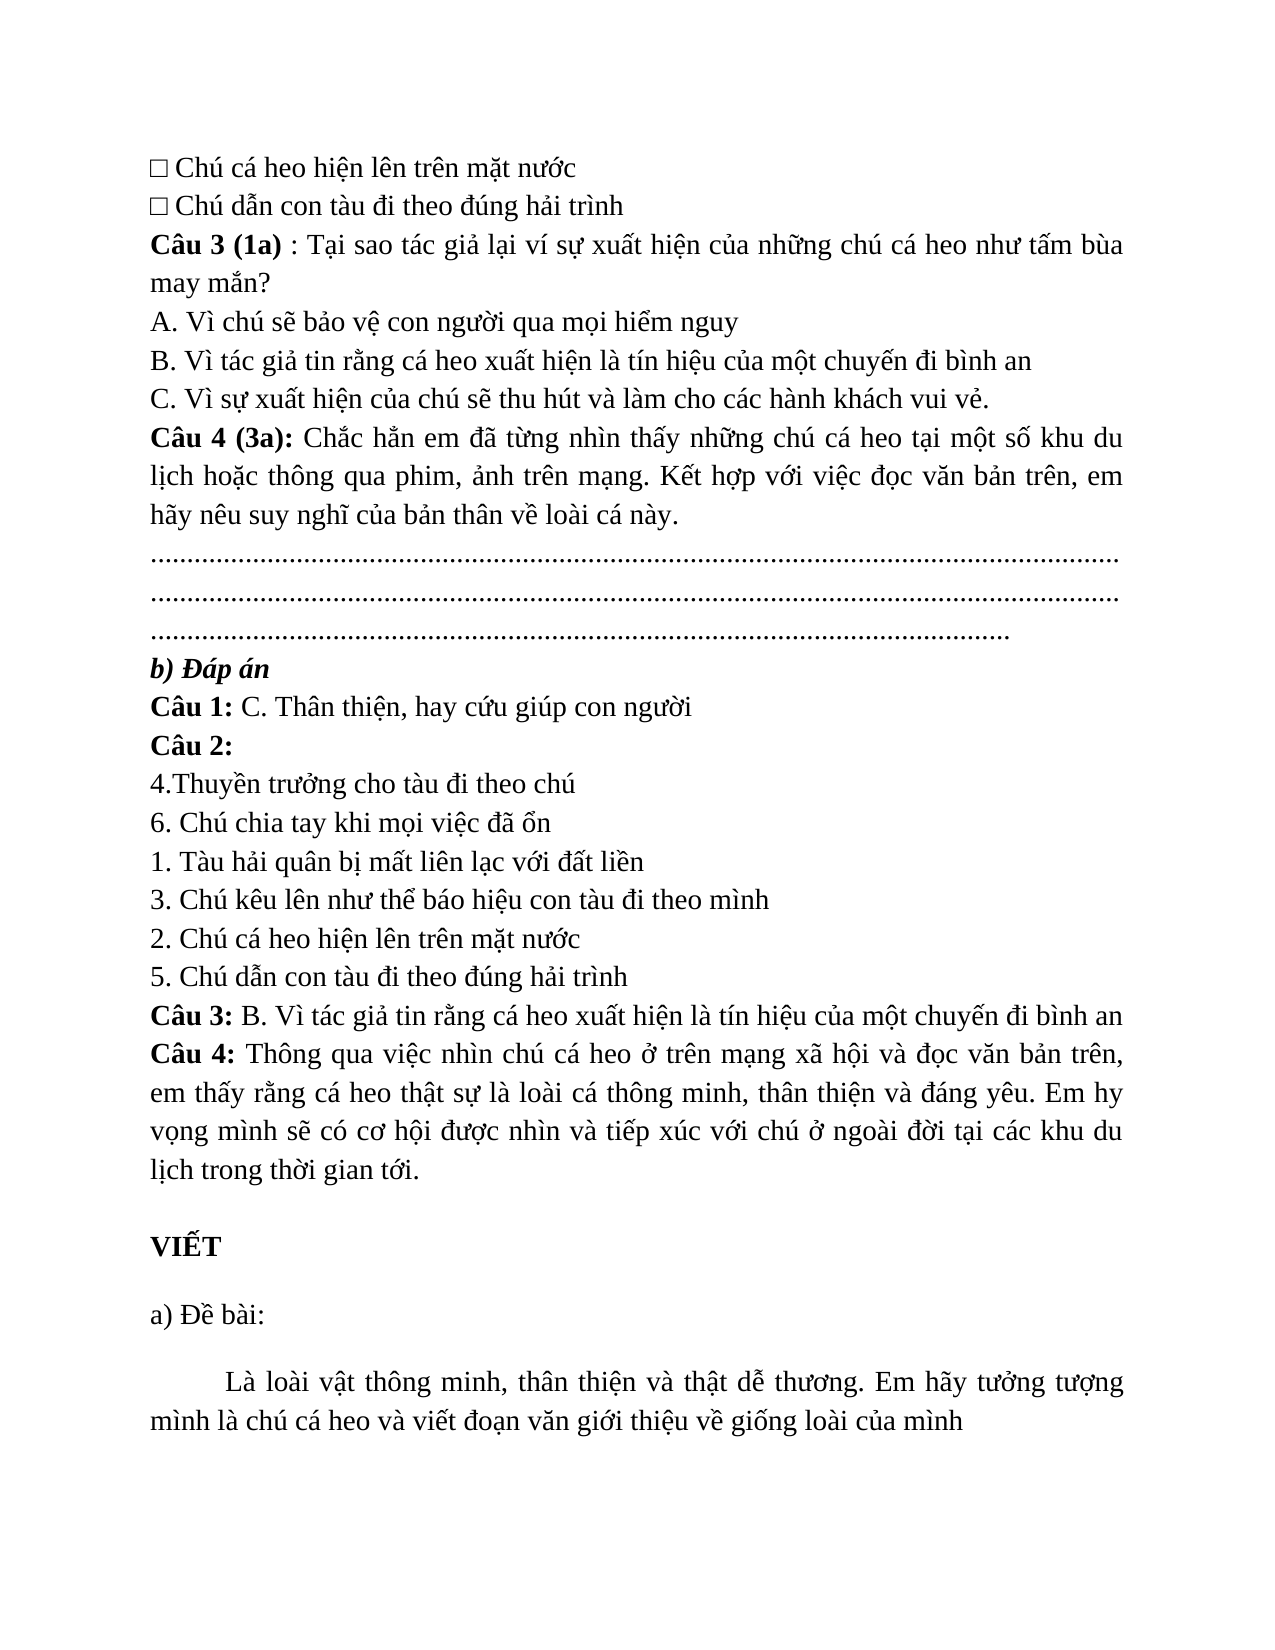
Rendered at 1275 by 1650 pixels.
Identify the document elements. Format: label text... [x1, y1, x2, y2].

text Câu 4: Thông qua việc nhìn chú cá heo ở trên mạng xã hội và đọc văn bản trên, em thấy rằng cá heo thật sự là loài cá thông minh, thân thiện và đáng yêu. Em hy vọng mình sẽ có cơ hội được nhìn và tiếp xúc với chú ở ngoài đời tại các khu du lịch trong thời gian tới. [150, 1036, 1125, 1186]
text b) Đáp án [150, 651, 1125, 684]
text Là loài vật thông minh, thân thiện và thật dễ thương. Em hãy tưởng tượng mình là chú cá heo và viết đoạn văn giới thiệu về giống loài của mình [150, 1364, 1125, 1437]
text 4.Thuyền trưởng cho tàu đi theo chú [150, 767, 1125, 800]
text 3. Chú kêu lên như thể báo hiệu con tàu đi theo mình [150, 882, 1125, 916]
text ................................................................................................................................................................................................................................................................................................................................................................................................ [150, 535, 1125, 646]
text 1. Tàu hải quân bị mất liên lạc với đất liền [150, 844, 1125, 877]
text Câu 2: [150, 728, 1125, 762]
text Câu 3 (1a) : Tại sao tác giả lại ví sự xuất hiện của những chú cá heo như tấm bùa may mắn? [150, 227, 1125, 299]
text C. Vì sự xuất hiện của chú sẽ thu hút và làm cho các hành khách vui vẻ. [150, 381, 1125, 415]
text □ Chú dẫn con tàu đi theo đúng hải trình [150, 188, 1125, 222]
text a) Đề bài: [150, 1297, 1125, 1330]
text 2. Chú cá heo hiện lên trên mặt nước [150, 921, 1125, 954]
text A. Vì chú sẽ bảo vệ con người qua mọi hiểm nguy [150, 304, 1125, 338]
text B. Vì tác giả tin rằng cá heo xuất hiện là tín hiệu của một chuyến đi bình an [150, 343, 1125, 376]
text □ Chú cá heo hiện lên trên mặt nước [150, 150, 1125, 183]
text 5. Chú dẫn con tàu đi theo đúng hải trình [150, 959, 1125, 993]
text 6. Chú chia tay khi mọi việc đã ổn [150, 805, 1125, 839]
text Câu 1: C. Thân thiện, hay cứu giúp con người [150, 689, 1125, 723]
text Câu 3: B. Vì tác giả tin rằng cá heo xuất hiện là tín hiệu của một chuyến đi bình an [150, 998, 1125, 1031]
text VIẾT [150, 1229, 1125, 1263]
text Câu 4 (3a): Chắc hẳn em đã từng nhìn thấy những chú cá heo tại một số khu du lịch hoặc thông qua phim, ảnh trên mạng. Kết hợp với việc đọc văn bản trên, em hãy nêu suy nghĩ của bản thân về loài cá này. [150, 420, 1125, 530]
